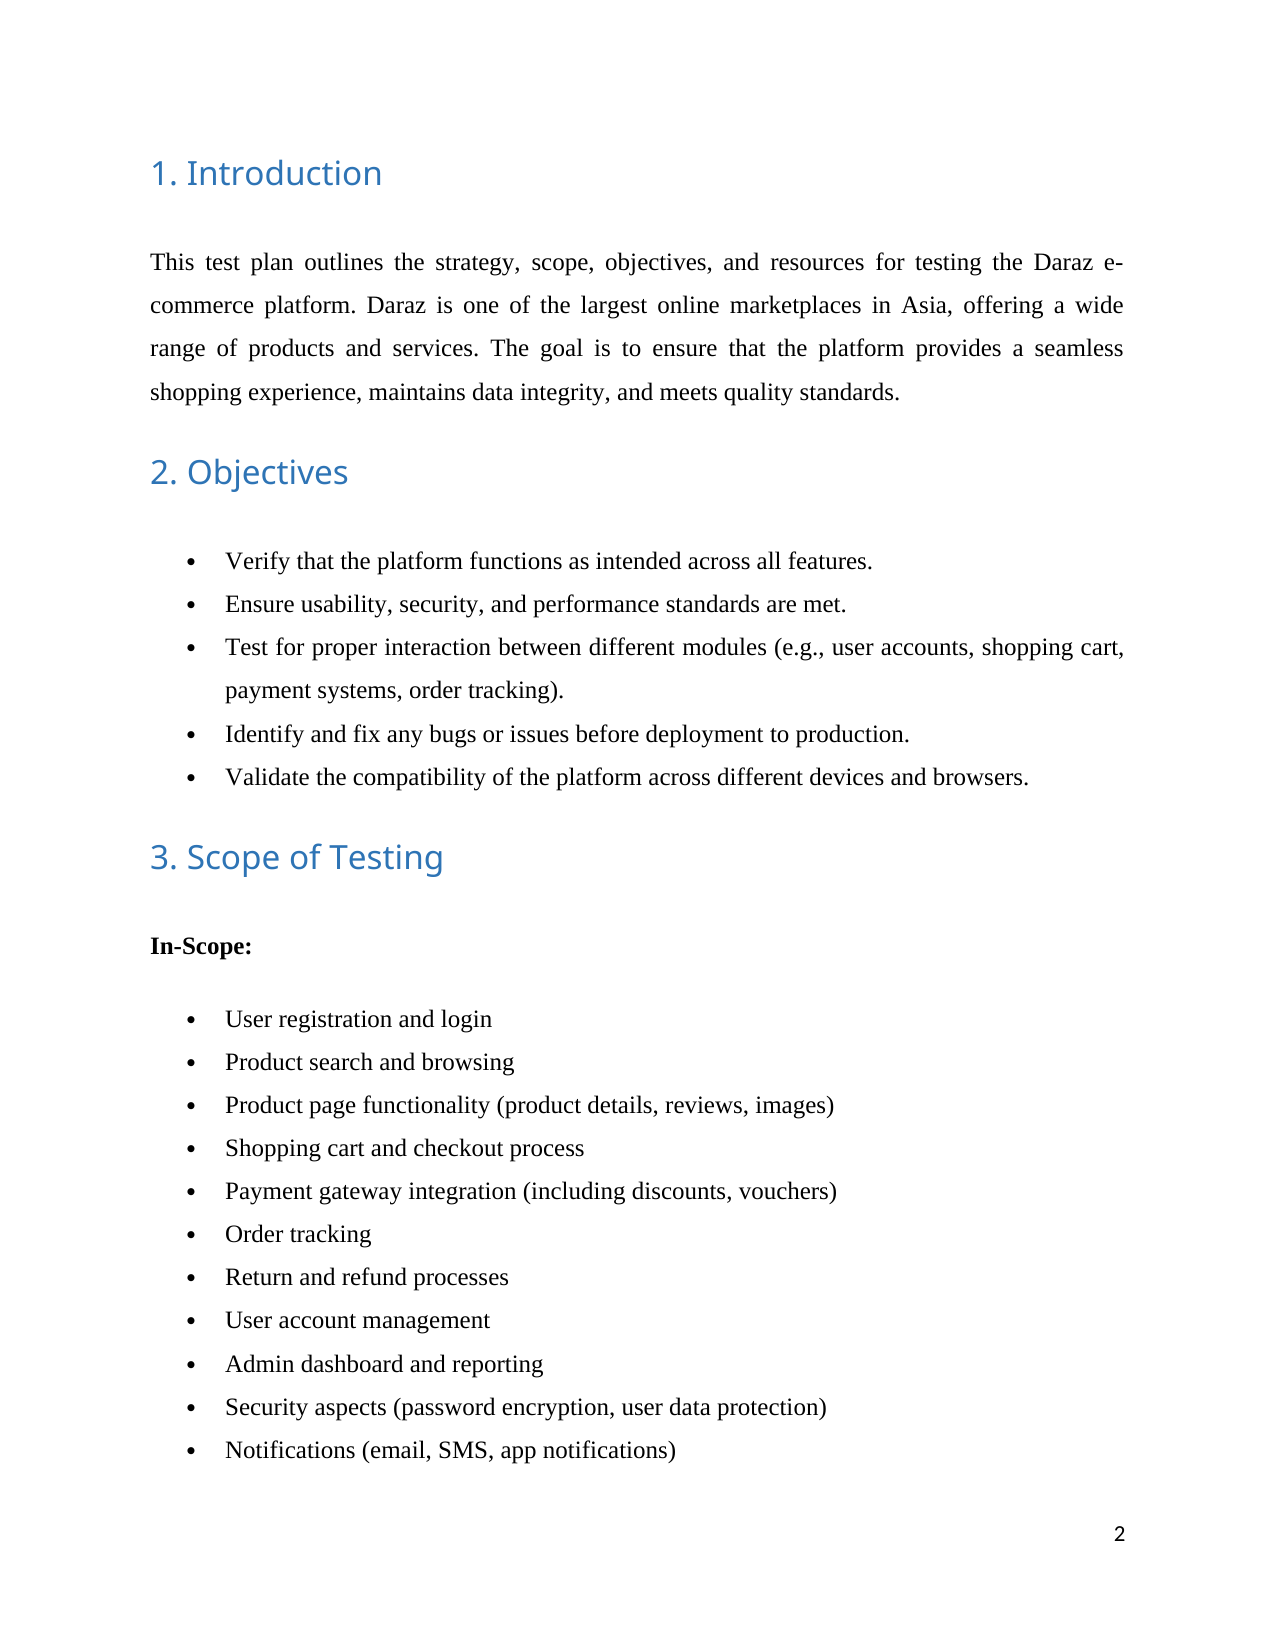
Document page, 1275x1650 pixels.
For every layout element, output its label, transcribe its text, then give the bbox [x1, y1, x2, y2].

subtitle 3. Scope of Testing [150, 834, 1125, 879]
list Ensure usability, security, and performance standards are met. [187, 589, 1125, 618]
list Security aspects (password encryption, user data protection) [187, 1392, 1125, 1421]
subtitle 2. Objectives [150, 449, 1125, 494]
list User registration and login [187, 1004, 1125, 1032]
list Return and refund processes [187, 1262, 1125, 1291]
text This test plan outlines the strategy, scope, objectives, and resources for testing the Daraz e-commerce platform. Daraz is one of the largest online marketplaces in Asia, offering a wide range of products and services. The goal is to ensure that the platform provides a seamless shopping experience, maintains data integrity, and meets quality standards. [150, 247, 1125, 405]
list User account management [187, 1306, 1125, 1334]
list Admin dashboard and reporting [187, 1349, 1125, 1377]
list Order tracking [187, 1219, 1125, 1248]
list Product page functionality (product details, reviews, images) [187, 1090, 1125, 1119]
list Notifications (email, SMS, app notifications) [187, 1435, 1125, 1464]
list Shopping cart and checkout process [187, 1133, 1125, 1162]
list Identify and fix any bugs or issues before deployment to production. [187, 719, 1125, 747]
list Product search and browsing [187, 1047, 1125, 1076]
list Verify that the platform functions as intended across all features. [187, 546, 1125, 575]
list Validate the compatibility of the platform across different devices and browsers. [187, 762, 1125, 791]
text In-Scope: [150, 931, 1125, 960]
list Payment gateway integration (including discounts, vouchers) [187, 1176, 1125, 1205]
subtitle 1. Introduction [150, 150, 1125, 195]
list Test for proper interaction between different modules (e.g., user accounts, shopping cart, payment systems, order tracking). [187, 632, 1125, 704]
